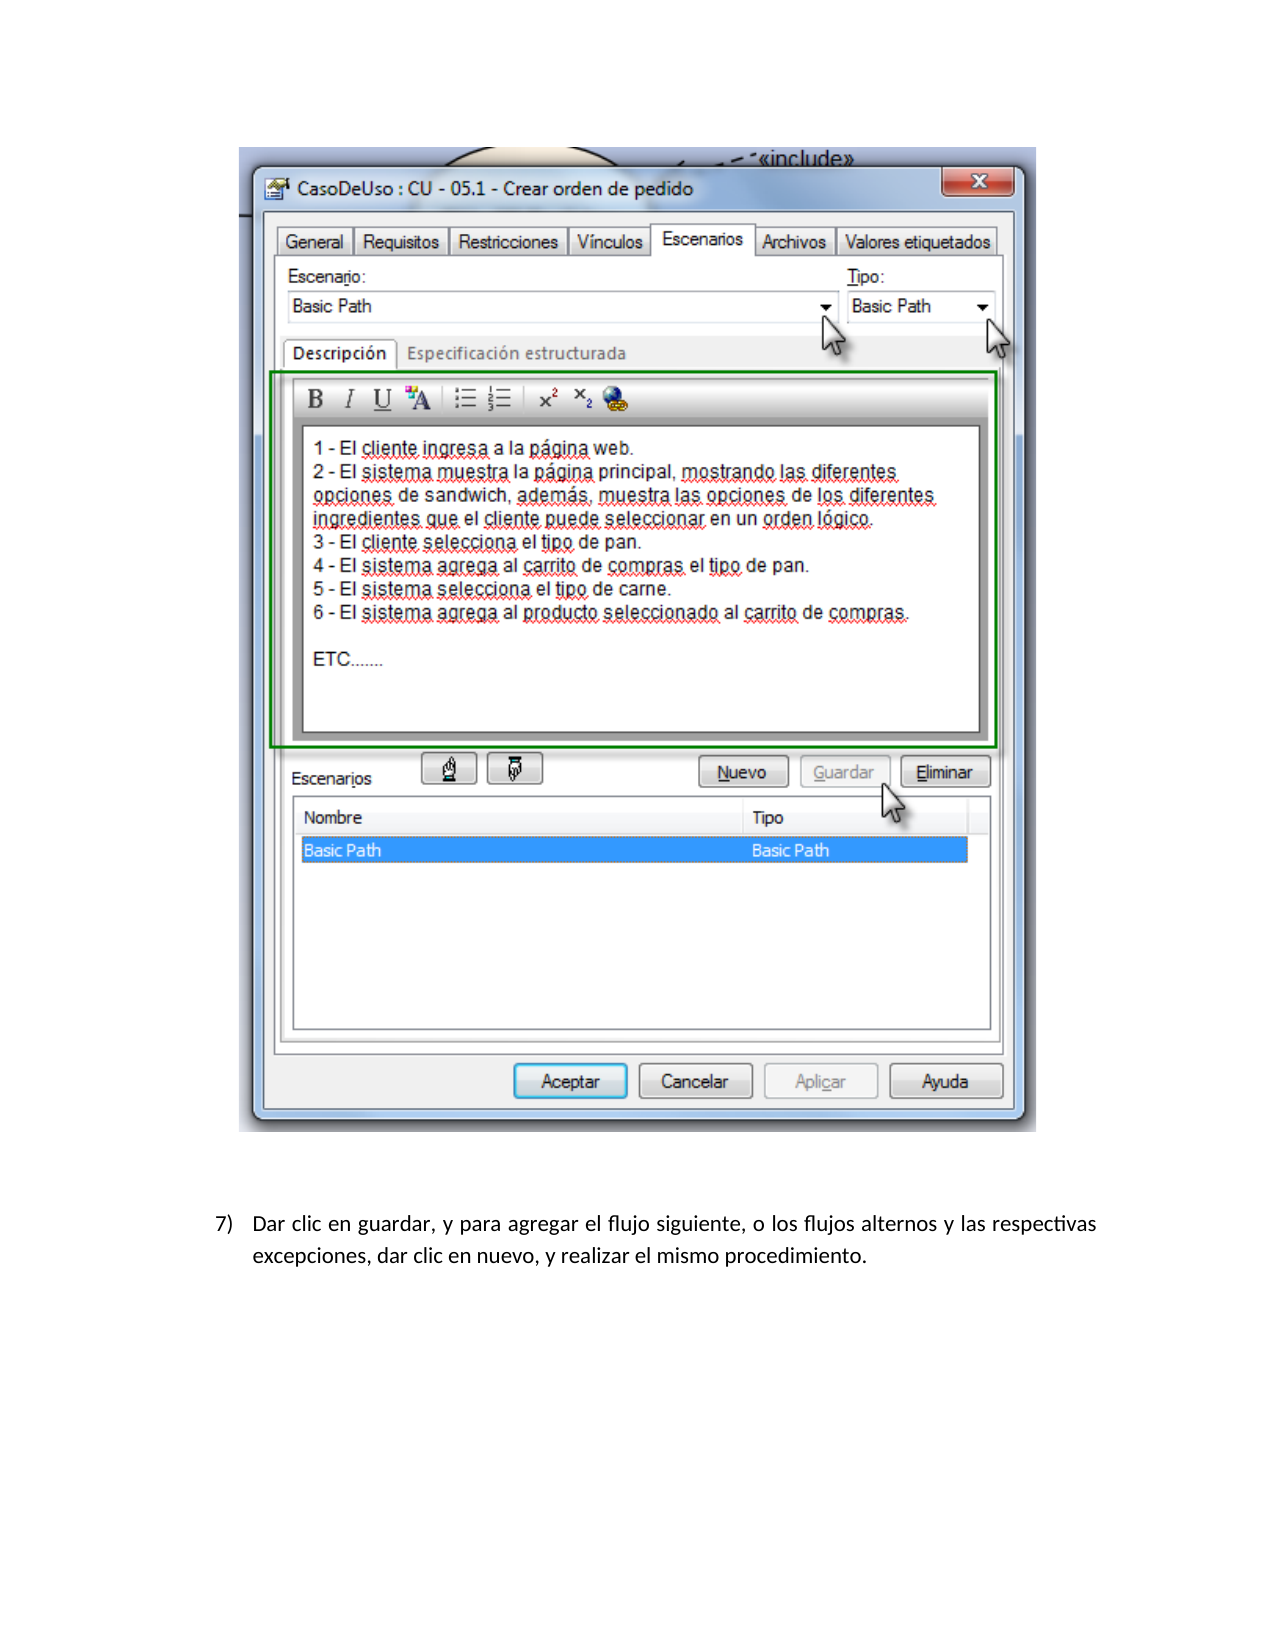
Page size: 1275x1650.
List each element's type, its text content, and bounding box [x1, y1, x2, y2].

list Dar clic en guardar, y para agregar el flujo siguiente, o los flujos alternos y las respectivas excepciones, dar clic en nuevo, y realizar el mismo procedimiento. [215, 1209, 1098, 1269]
picture [238, 147, 1037, 1132]
